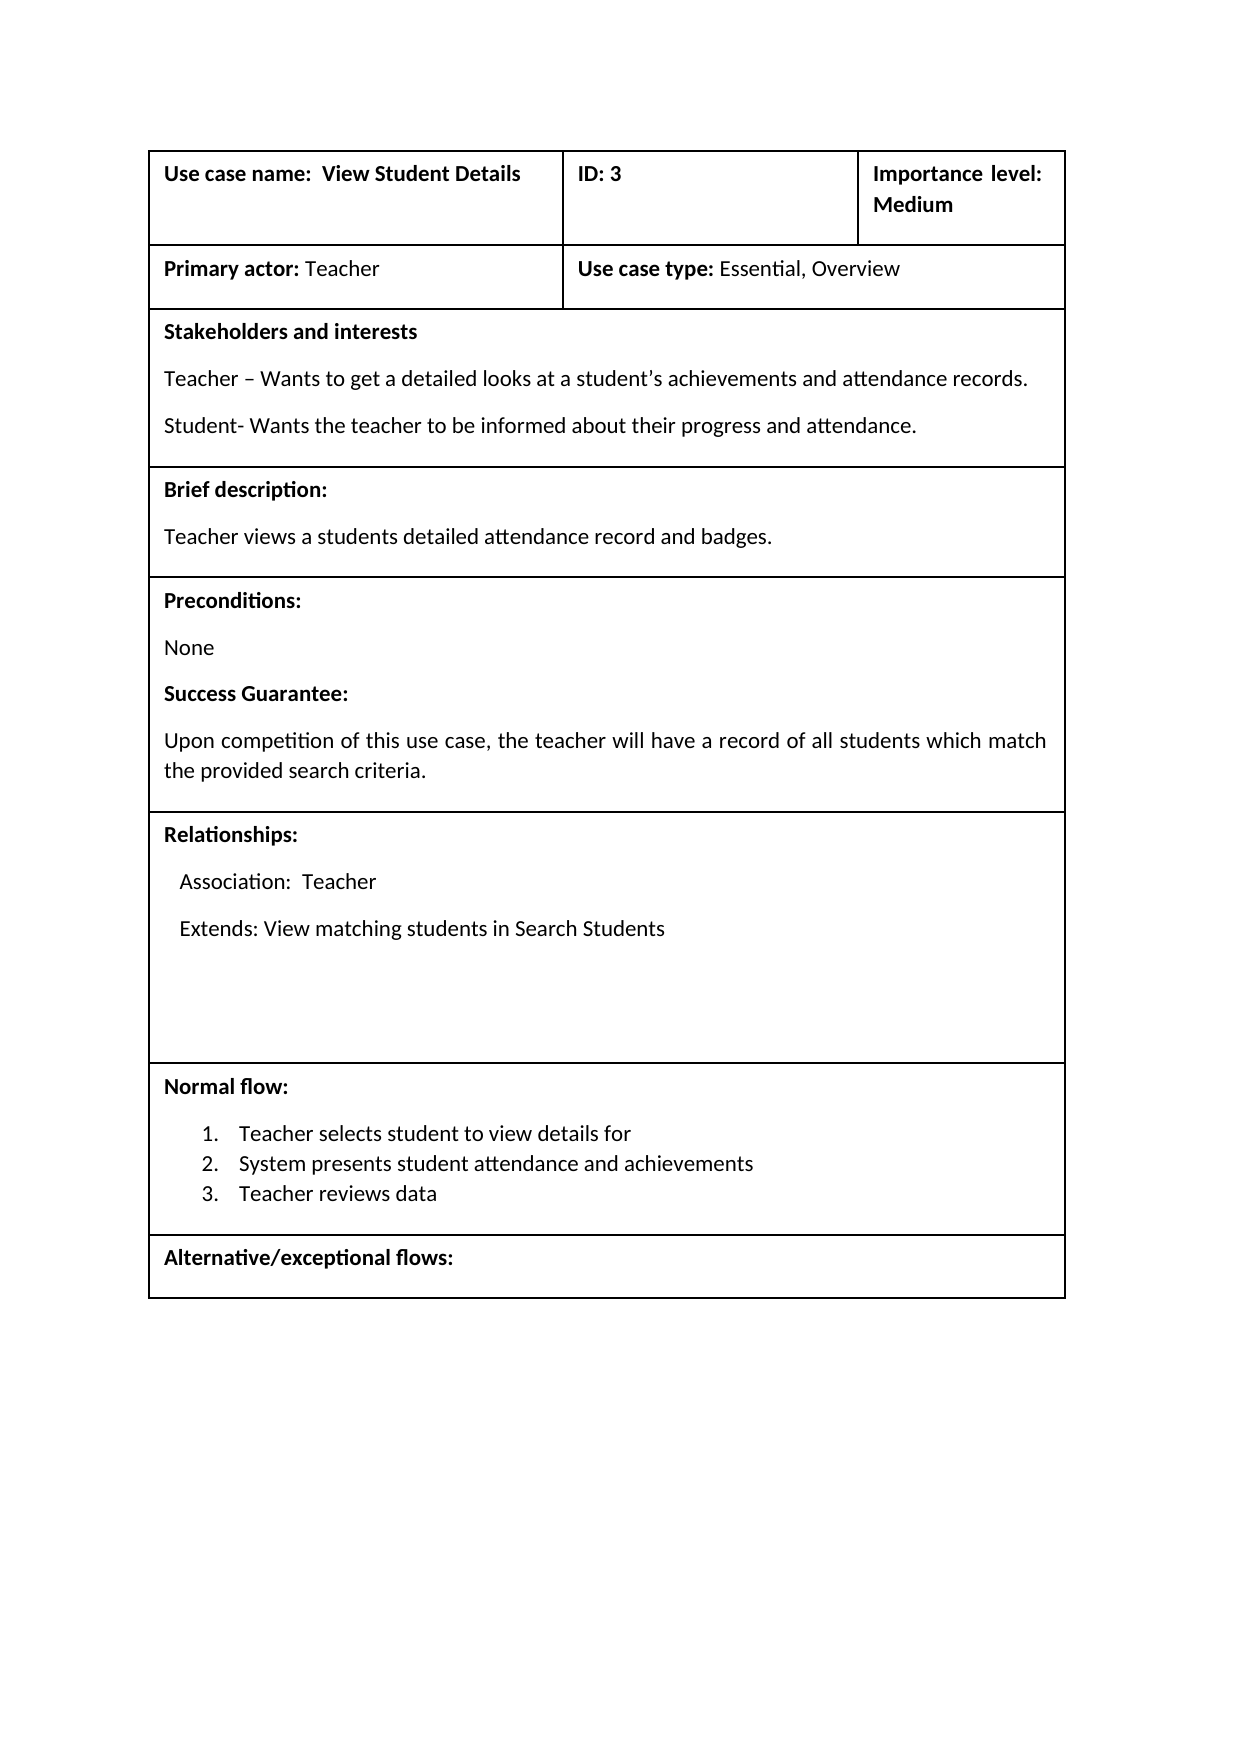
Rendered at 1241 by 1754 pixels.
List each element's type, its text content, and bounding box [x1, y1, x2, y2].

table_cell Relationships: Association: Teacher Extends: View matching students in Search Students [150, 813, 1064, 1062]
table_header ID: 3 [564, 152, 857, 244]
table_cell Primary actor: Teacher [150, 246, 562, 308]
table_cell Alternative/exceptional flows: [150, 1236, 1064, 1297]
table_cell Normal flow: Teacher selects student to view details for System presents student attendance and achievements Teacher reviews data [150, 1064, 1064, 1233]
table_cell Brief description: Teacher views a students detailed attendance record and badges. [150, 468, 1064, 576]
table_cell Use case type: Essential, Overview [564, 246, 1064, 308]
table_header Importance level: Medium [859, 152, 1064, 244]
table_cell Stakeholders and interests Teacher – Wants to get a detailed looks at a student’s achievements and attendance records. Student- Wants the teacher to be informed about their progress and attendance. [150, 310, 1064, 466]
table_header Use case name: View Student Details [150, 152, 562, 244]
table_cell Preconditions: None Success Guarantee: Upon competition of this use case, the teacher will have a record of all students which match the provided search criteria. [150, 578, 1064, 811]
